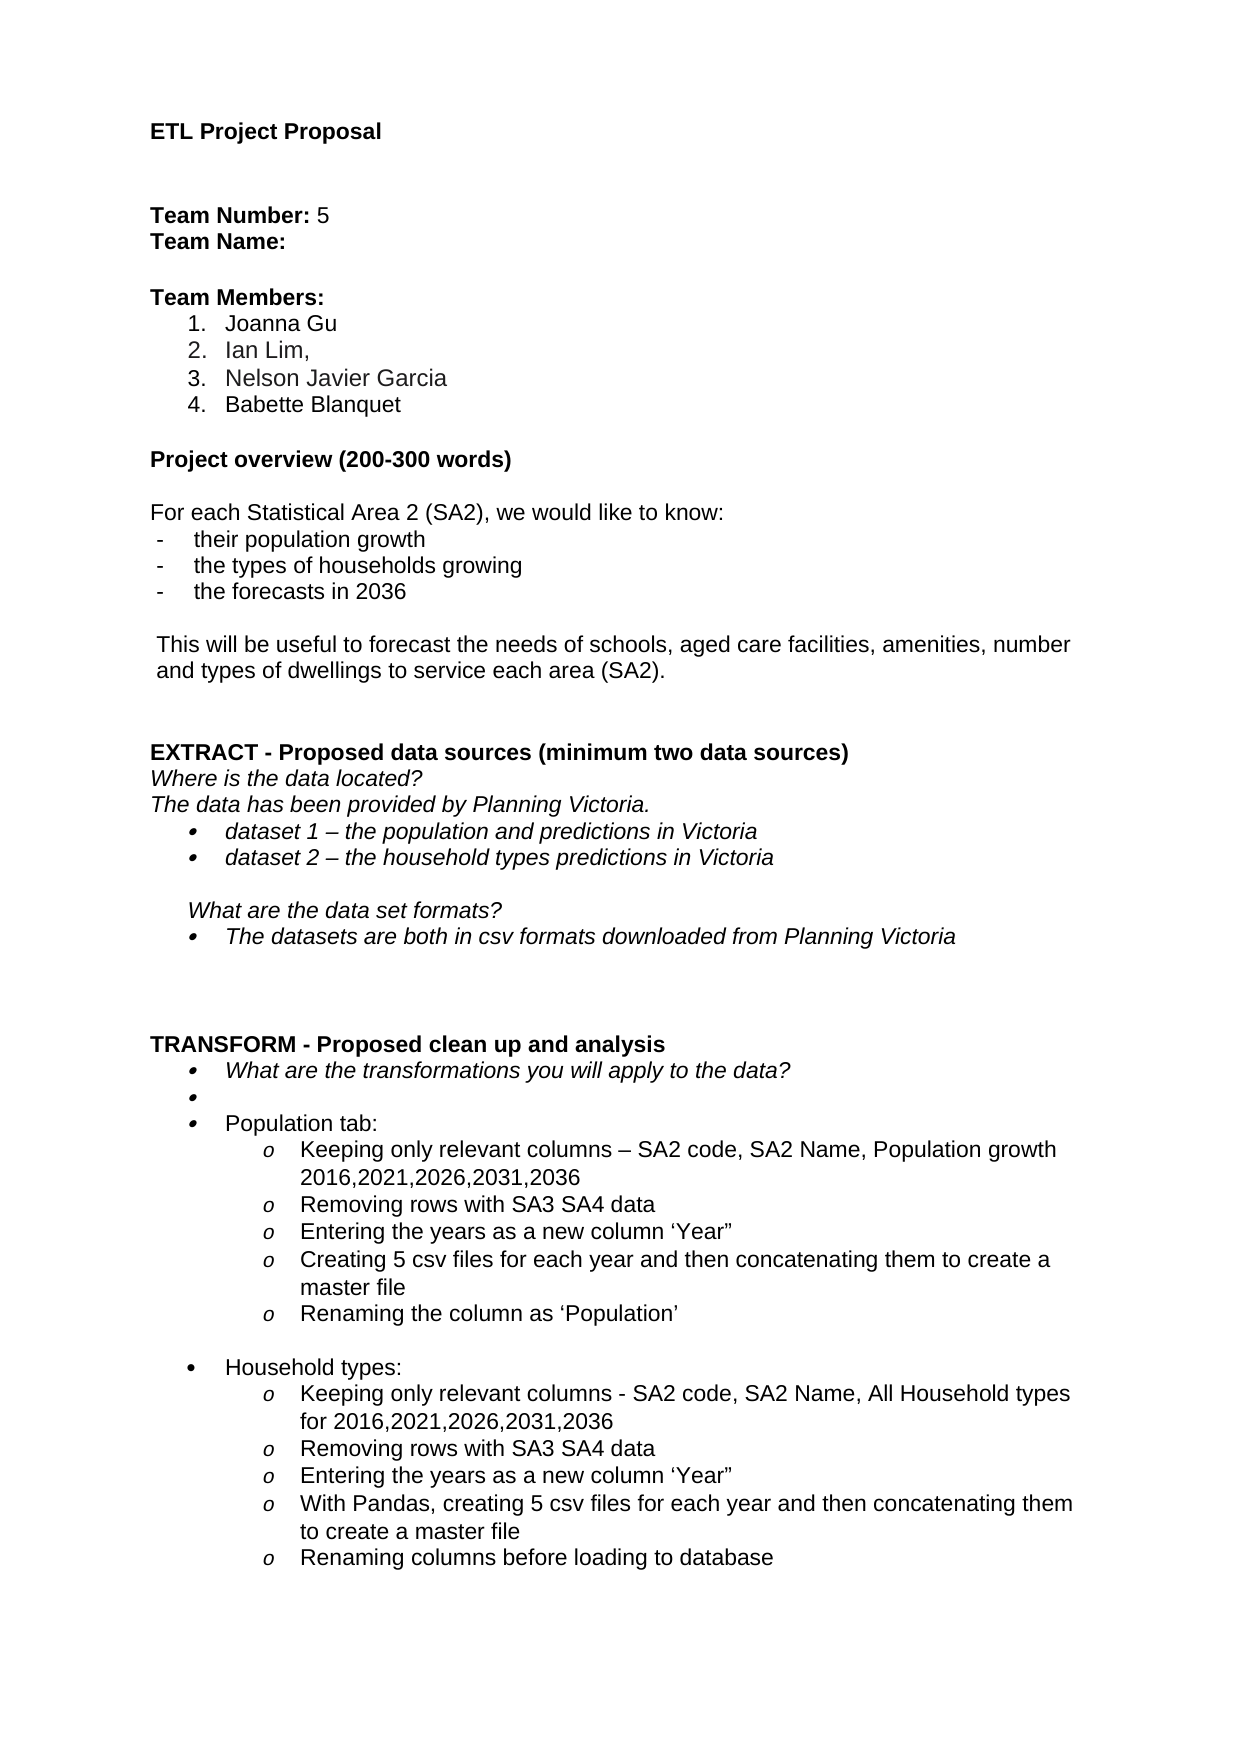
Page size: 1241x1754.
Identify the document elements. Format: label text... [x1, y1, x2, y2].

list Joanna Gu [187, 310, 1090, 336]
list Entering the years as a new column ‘Year” [262, 1218, 1090, 1246]
text EXTRACT - Proposed data sources (minimum two data sources) [150, 739, 1090, 765]
text Team Number: 5 [150, 202, 1090, 228]
list Renaming the column as ‘Population’ [262, 1300, 1090, 1328]
text Where is the data located? [150, 765, 1090, 791]
list Population tab: [187, 1110, 1090, 1136]
list Removing rows with SA3 SA4 data [262, 1191, 1090, 1218]
list the forecasts in 2036 [156, 578, 1090, 604]
list Keeping only relevant columns – SA2 code, SA2 Name, Population growth 2016,2021,2026,2031,2036 [262, 1136, 1090, 1191]
text For each Statistical Area 2 (SA2), we would like to know: [150, 499, 1090, 526]
list The datasets are both in csv formats downloaded from Planning Victoria [187, 923, 1090, 949]
text ETL Project Proposal [150, 118, 1090, 144]
list dataset 1 – the population and predictions in Victoria [187, 818, 1090, 844]
list dataset 2 – the household types predictions in Victoria [187, 844, 1090, 871]
list Renaming columns before loading to database [262, 1544, 1090, 1572]
list Removing rows with SA3 SA4 data [262, 1434, 1090, 1462]
text What are the data set formats? [187, 897, 1090, 923]
text The data has been provided by Planning Victoria. [150, 791, 1090, 818]
text Team Name: [150, 228, 1090, 255]
list What are the transformations you will apply to the data? [187, 1057, 1090, 1084]
text Project overview (200-300 words) [150, 446, 1090, 473]
list With Pandas, creating 5 csv files for each year and then concatenating them to create a master file [262, 1490, 1090, 1544]
text TRANSFORM - Proposed clean up and analysis [150, 1031, 1090, 1057]
text This will be useful to forecast the needs of schools, aged care facilities, amenities, number and types of dwellings to service each area (SA2). [156, 631, 1090, 684]
list Ian Lim, [187, 336, 1090, 364]
list Entering the years as a new column ‘Year” [262, 1462, 1090, 1490]
list Keeping only relevant columns - SA2 code, SA2 Name, All Household types for 2016,2021,2026,2031,2036 [262, 1380, 1090, 1434]
list the types of households growing [156, 552, 1090, 578]
list Creating 5 csv files for each year and then concatenating them to create a master file [262, 1246, 1090, 1300]
list Babette Blanquet [187, 391, 1090, 418]
list Household types: [187, 1354, 1090, 1380]
text Team Members: [150, 283, 1090, 310]
list Nelson Javier Garcia [187, 364, 1090, 391]
list their population growth [156, 526, 1090, 552]
